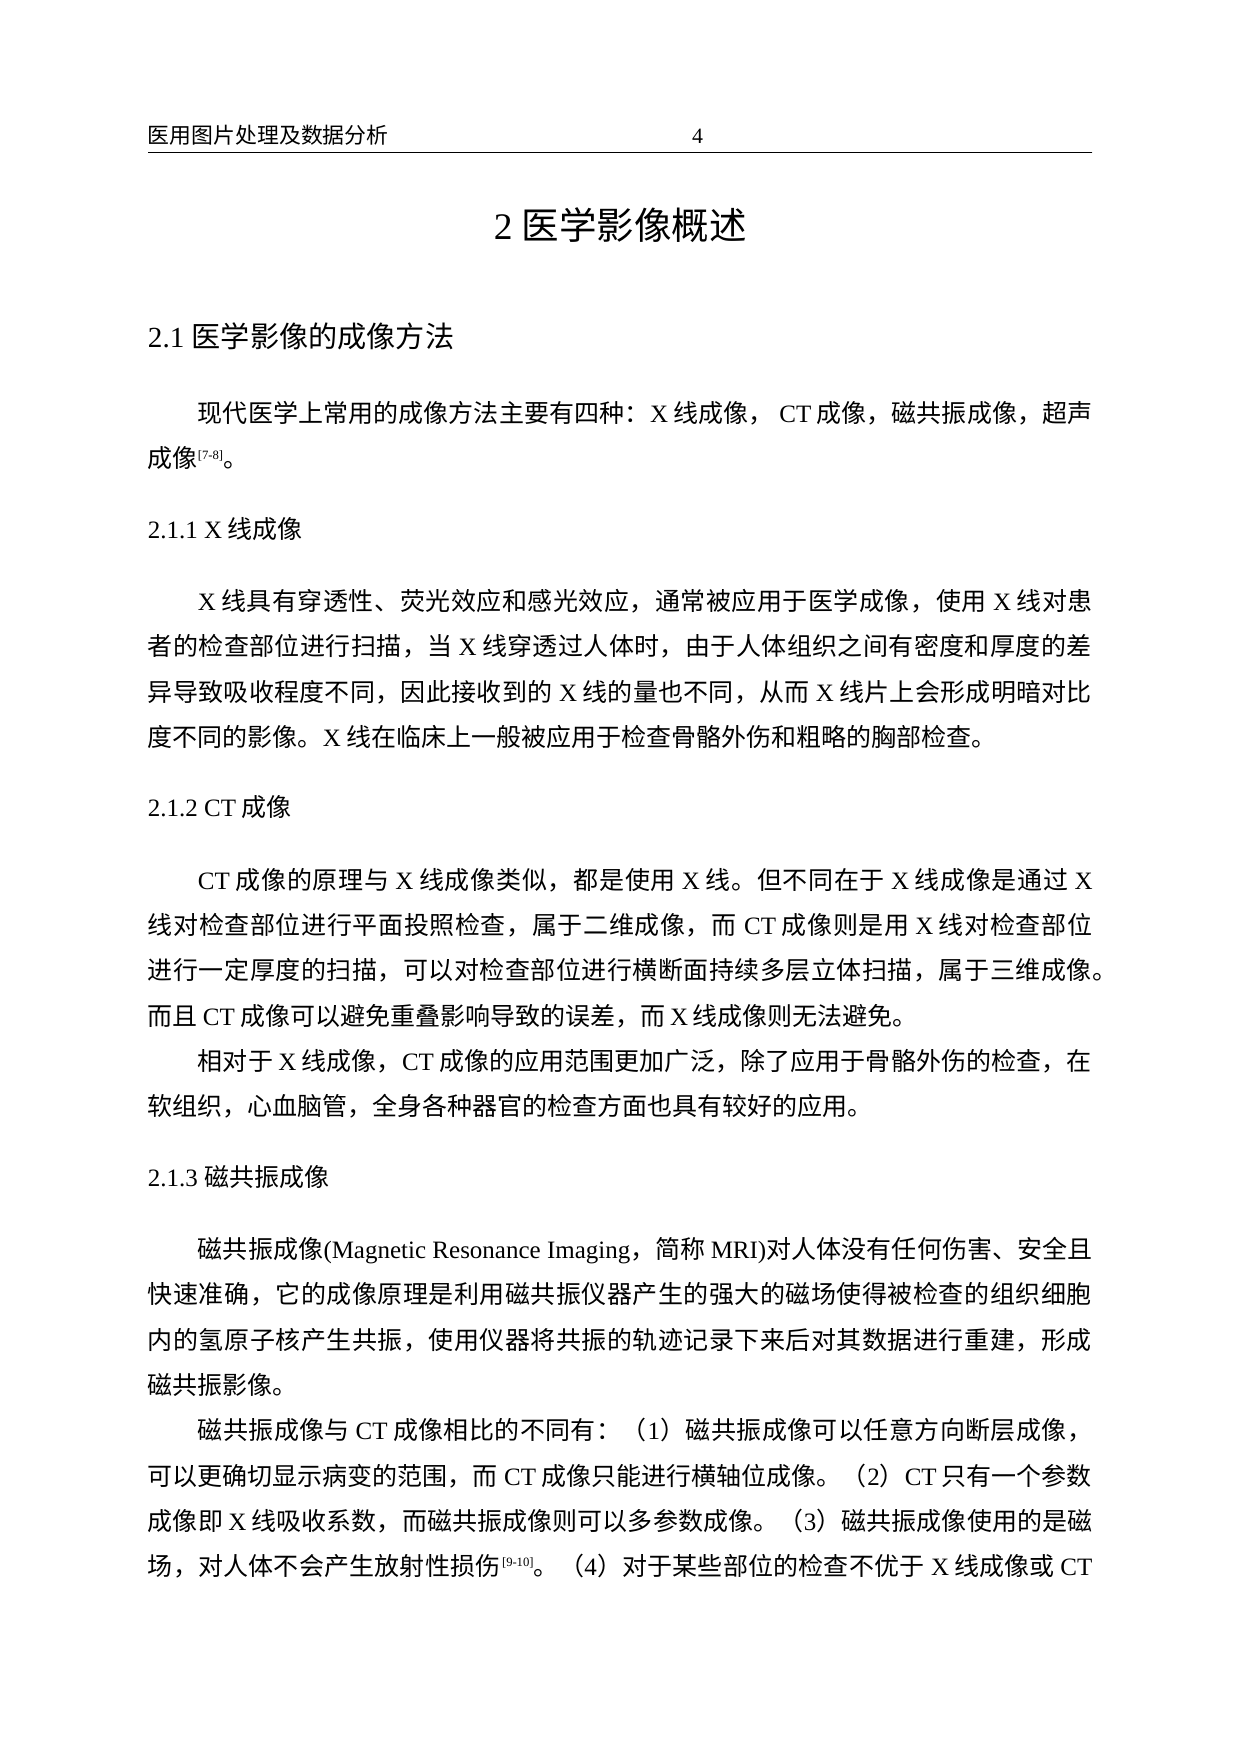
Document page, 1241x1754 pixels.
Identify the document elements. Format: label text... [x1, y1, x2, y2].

text 磁共振成像(Magnetic Resonance Imaging，简称MRI)对人体没有任何伤害、安全且快速准确，它的成像原理是利用磁共振仪器产生的强大的磁场使得被检查的组织细胞内的氢原子核产生共振，使用仪器将共振的轨迹记录下来后对其数据进行重建，形成磁共振影像。 [148, 1229, 1092, 1402]
text 2.1.1 X线成像 [148, 509, 1092, 545]
text 2.1.3 磁共振成像 [148, 1157, 1092, 1193]
text 2.1 医学影像的成像方法 [148, 314, 1092, 356]
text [148, 1411, 1092, 1583]
text 2.1.2 CT成像 [148, 788, 1092, 824]
text 相对于X线成像，CT成像的应用范围更加广泛，除了应用于骨骼外伤的检查，在软组织，心血脑管，全身各种器官的检查方面也具有较好的应用。 [148, 1041, 1092, 1123]
text CT成像的原理与X线成像类似，都是使用X线。但不同在于X线成像是通过X线对检查部位进行平面投照检查，属于二维成像，而CT成像则是用X线对检查部位进行一定厚度的扫描，可以对检查部位进行横断面持续多层立体扫描，属于三维成像。而且CT成像可以避免重叠影响导致的误差，而X线成像则无法避免。 [148, 860, 1092, 1032]
text 现代医学上常用的成像方法主要有四种：X线成像， CT成像，磁共振成像，超声成像[7-8]。 [148, 393, 1092, 475]
text 2 医学影像概述 [148, 196, 1092, 250]
text X线具有穿透性、荧光效应和感光效应，通常被应用于医学成像，使用X线对患者的检查部位进行扫描，当X线穿透过人体时，由于人体组织之间有密度和厚度的差异导致吸收程度不同，因此接收到的X线的量也不同，从而X线片上会形成明暗对比度不同的影像。X线在临床上一般被应用于检查骨骼外伤和粗略的胸部检查。 [148, 582, 1092, 754]
